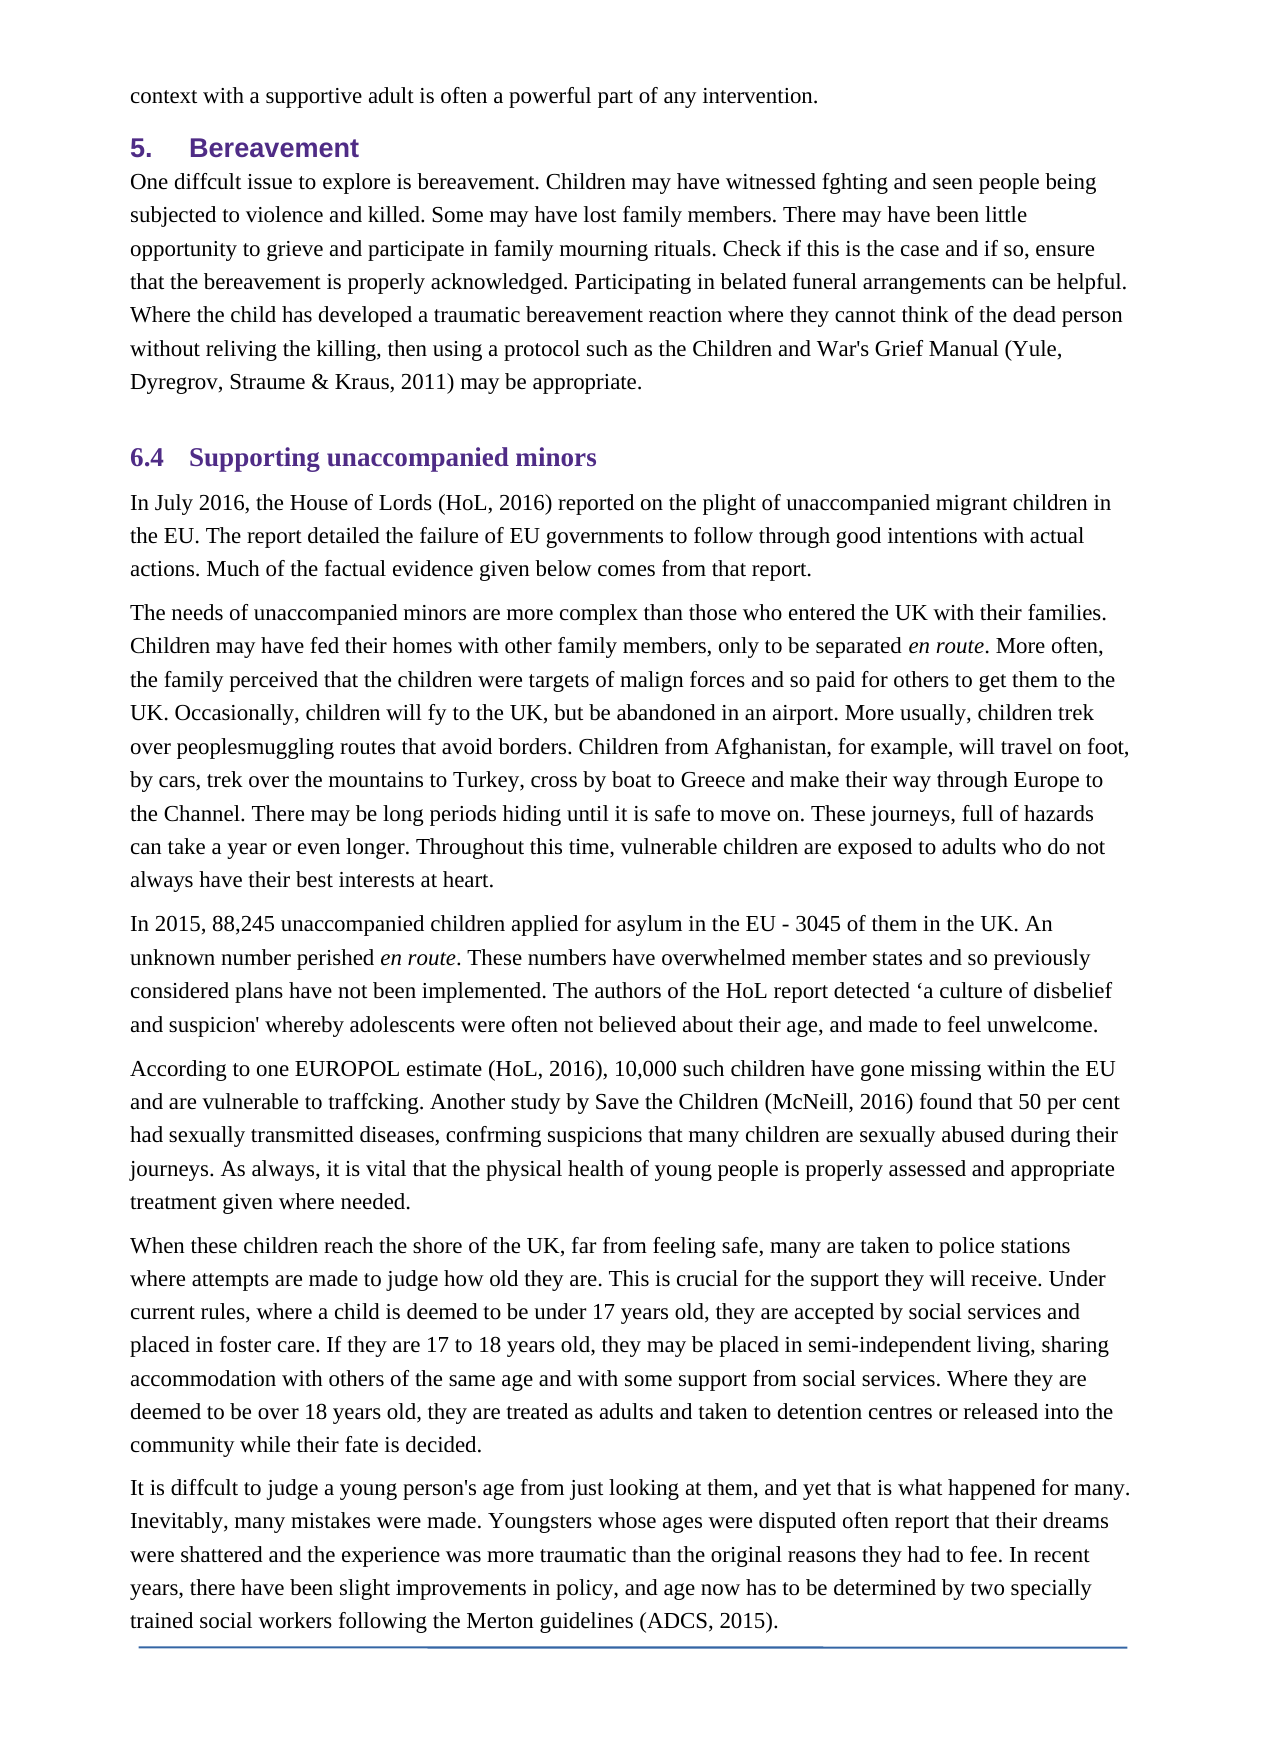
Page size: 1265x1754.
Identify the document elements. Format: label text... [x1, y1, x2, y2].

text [130, 82, 1132, 109]
text It is diffcult to judge a young person's age from just looking at them, and yet that is what happened for many. Inevitably, many mistakes were made. Youngsters whose ages were disputed often report that their dreams were shattered and the experience was more traumatic than the original reasons they had to fee. In recent years, there have been slight improvements in policy, and age now has to be determined by two specially trained social workers following the Merton guidelines (ADCS, 2015). [130, 1474, 1132, 1633]
text The needs of unaccompanied minors are more complex than those who entered the UK with their families. Children may have fed their homes with other family members, only to be separated en route. More often, the family perceived that the children were targets of malign forces and so paid for others to get them to the UK. Occasionally, children will fy to the UK, but be abandoned in an airport. More usually, children trek over peoplesmuggling routes that avoid borders. Children from Afghanistan, for example, will travel on foot, by cars, trek over the mountains to Turkey, cross by boat to Greece and make their way through Europe to the Channel. There may be long periods hiding until it is safe to move on. These journeys, full of hazards can take a year or even longer. Throughout this time, vulnerable children are exposed to adults who do not always have their best interests at heart. [130, 599, 1132, 893]
text One diffcult issue to explore is bereavement. Children may have witnessed fghting and seen people being subjected to violence and killed. Some may have lost family members. There may have been little opportunity to grieve and participate in family mourning rituals. Check if this is the case and if so, ensure that the bereavement is properly acknowledged. Participating in belated funeral arrangements can be helpful. Where the child has developed a traumatic bereavement reaction where they cannot think of the dead person without reliving the killing, then using a protocol such as the Children and War's Grief Manual (Yule, Dyregrov, Straume & Kraus, 2011) may be appropriate. [130, 168, 1132, 395]
list Supporting unaccompanied minors [130, 441, 1132, 473]
text In 2015, 88,245 unaccompanied children applied for asylum in the EU - 3045 of them in the UK. An unknown number perished en route. These numbers have overwhelmed member states and so previously considered plans have not been implemented. The authors of the HoL report detected ‘a culture of disbelief and suspicion' whereby adolescents were often not believed about their age, and made to feel unwelcome. [130, 910, 1132, 1037]
text When these children reach the shore of the UK, far from feeling safe, many are taken to police stations where attempts are made to judge how old they are. This is crucial for the support they will receive. Under current rules, where a child is deemed to be under 17 years old, they are accepted by social services and placed in foster care. If they are 17 to 18 years old, they may be placed in semi-independent living, sharing accommodation with others of the same age and with some support from social services. Where they are deemed to be over 18 years old, they are treated as adults and taken to detention centres or released into the community while their fate is decided. [130, 1232, 1132, 1457]
text In July 2016, the House of Lords (HoL, 2016) reported on the plight of unaccompanied migrant children in the EU. The report detailed the failure of EU governments to follow through good intentions with actual actions. Much of the factual evidence given below comes from that report. [130, 489, 1132, 582]
list Bereavement [130, 132, 1132, 164]
text According to one EUROPOL estimate (HoL, 2016), 10,000 such children have gone missing within the EU and are vulnerable to traffcking. Another study by Save the Children (McNeill, 2016) found that 50 per cent had sexually transmitted diseases, confrming suspicions that many children are sexually abused during their journeys. As always, it is vital that the physical health of young people is properly assessed and appropriate treatment given where needed. [130, 1054, 1132, 1215]
